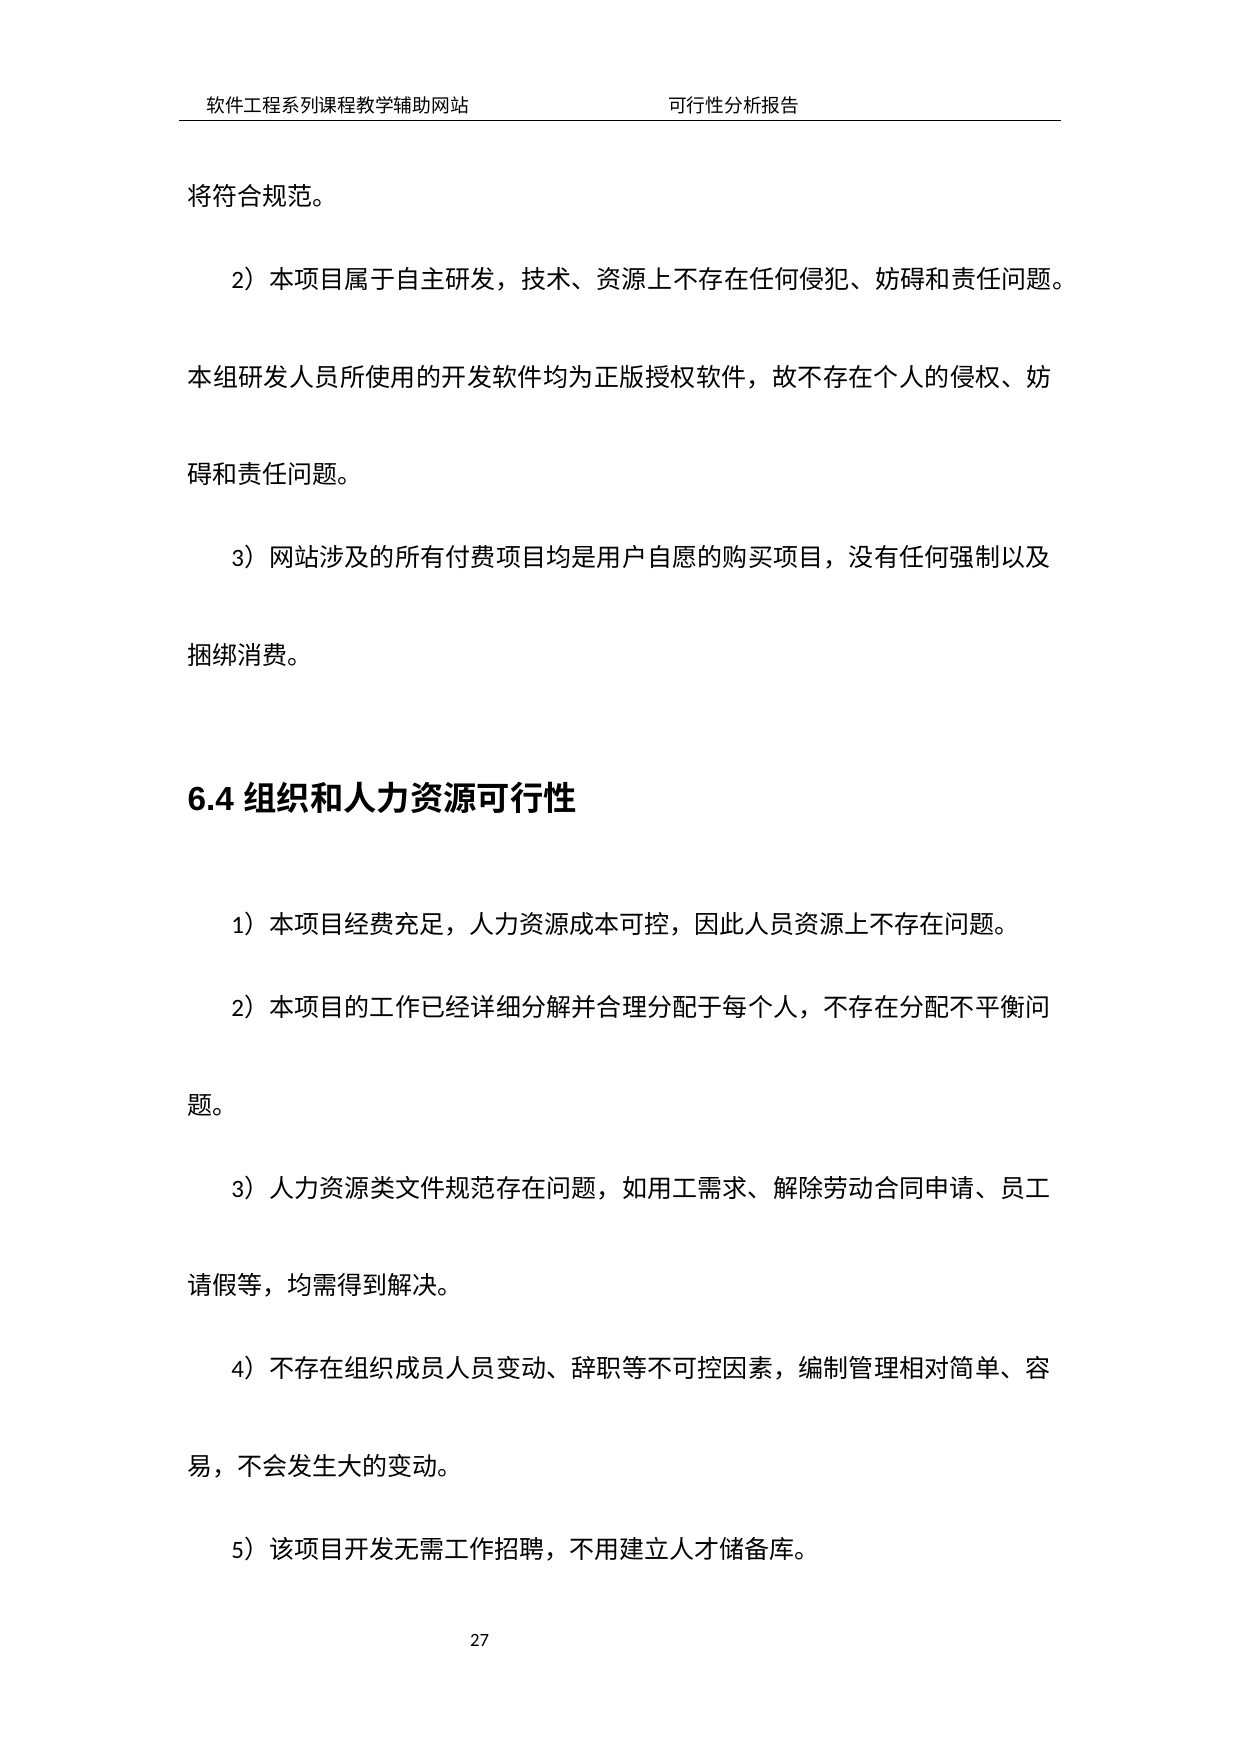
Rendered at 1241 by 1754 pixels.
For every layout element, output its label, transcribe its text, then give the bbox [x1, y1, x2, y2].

list 该项目开发无需工作招聘，不用建立人才储备库。 [187, 1515, 1053, 1580]
list 本项目的工作已经详细分解并合理分配于每个人，不存在分配不平衡问题。 [187, 973, 1053, 1136]
list 本项目属于自主研发，技术、资源上不存在任何侵犯、妨碍和责任问题。本组研发人员所使用的开发软件均为正版授权软件，故不存在个人的侵权、妨碍和责任问题。 [187, 245, 1053, 505]
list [187, 162, 1053, 227]
list 不存在组织成员人员变动、辞职等不可控因素，编制管理相对简单、容易，不会发生大的变动。 [187, 1334, 1053, 1497]
list 网站涉及的所有付费项目均是用户自愿的购买项目，没有任何强制以及捆绑消费。 [187, 523, 1053, 686]
list 本项目经费充足，人力资源成本可控，因此人员资源上不存在问题。 [187, 890, 1053, 955]
subtitle 组织和人力资源可行性 [187, 763, 1053, 828]
list 人力资源类文件规范存在问题，如用工需求、解除劳动合同申请、员工请假等，均需得到解决。 [187, 1154, 1053, 1316]
